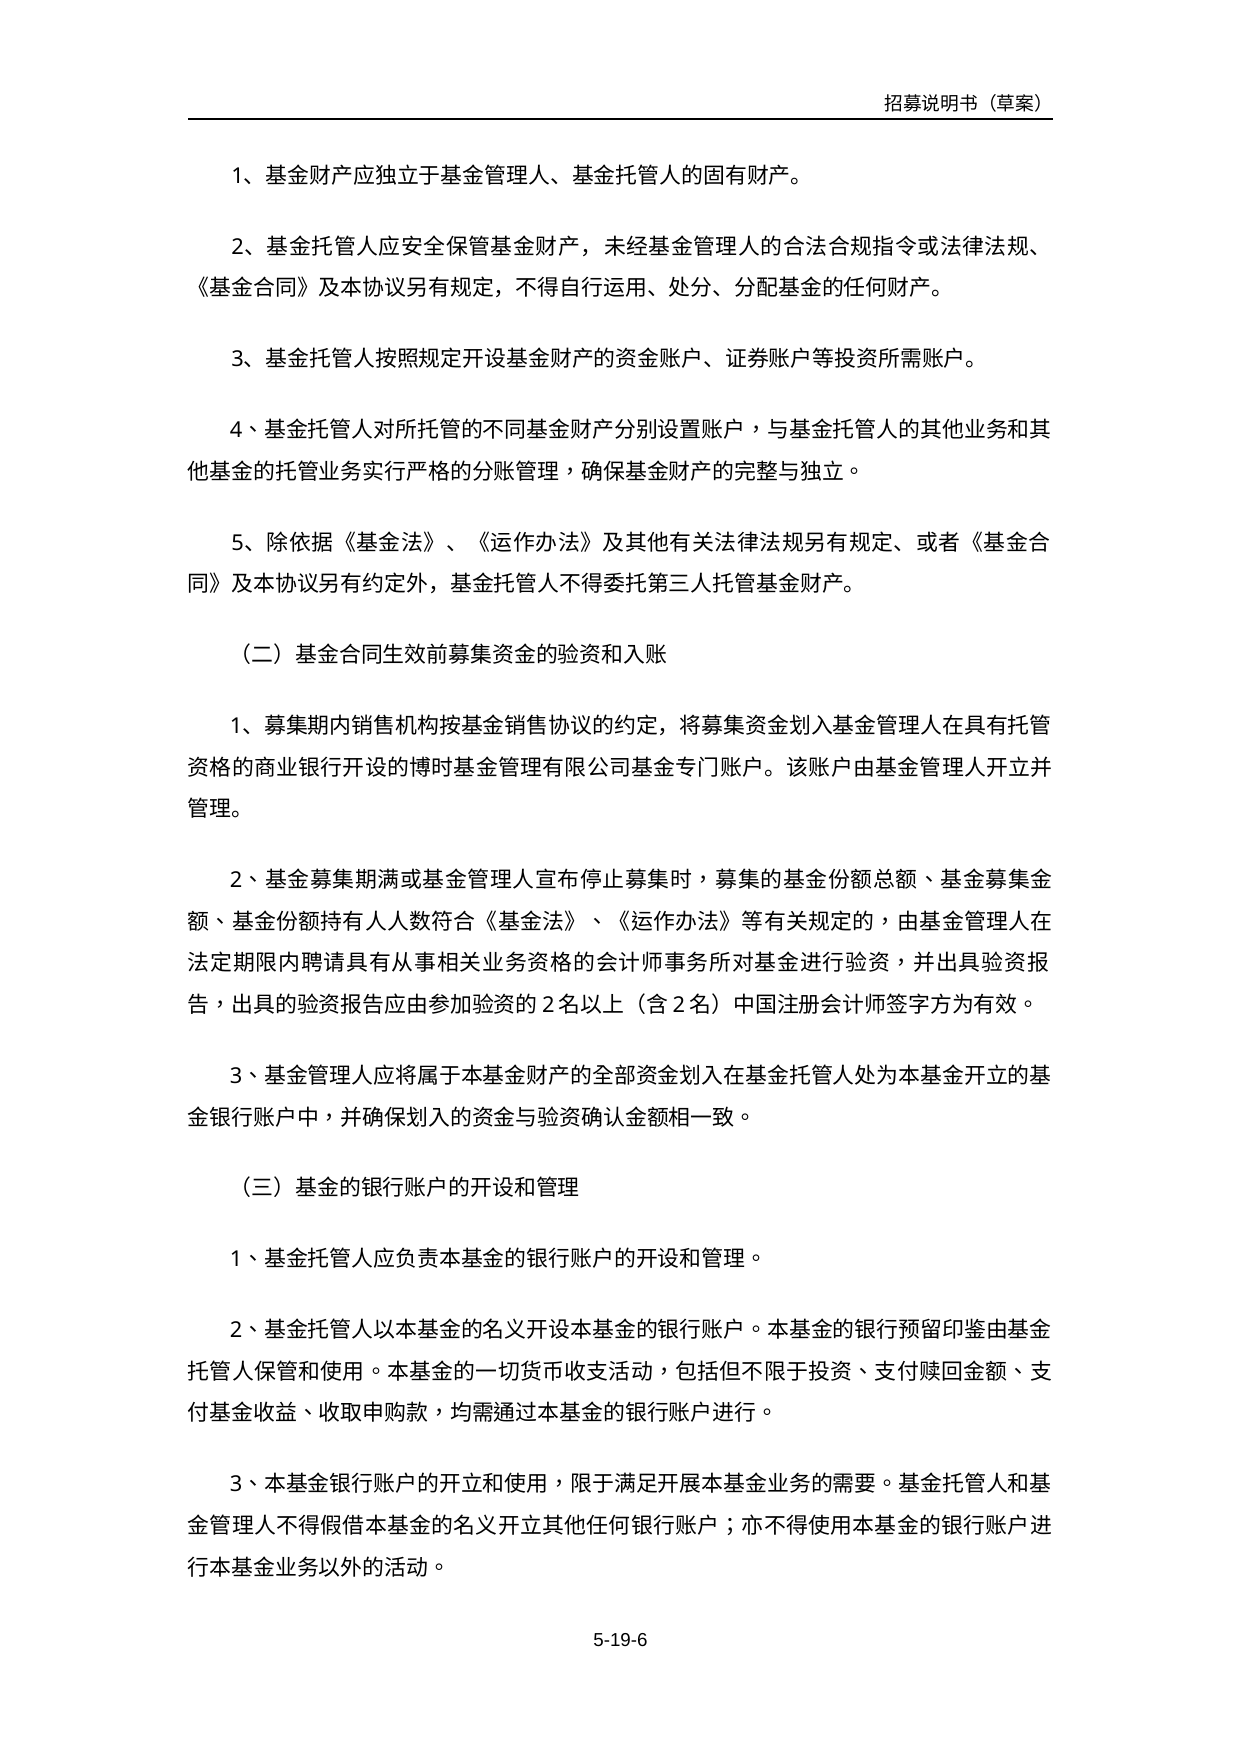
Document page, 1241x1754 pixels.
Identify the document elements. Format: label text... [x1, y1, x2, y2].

text 1、基金托管人应负责本基金的银行账户的开设和管理。 [187, 1233, 1053, 1275]
text 1、募集期内销售机构按基金销售协议的约定，将募集资金划入基金管理人在具有托管资格的商业银行开设的博时基金管理有限公司基金专门账户。该账户由基金管理人开立并管理。 [187, 700, 1053, 825]
text 3、基金托管人按照规定开设基金财产的资金账户、证券账户等投资所需账户。 [187, 333, 1053, 375]
text 4、基金托管人对所托管的不同基金财产分别设置账户，与基金托管人的其他业务和其他基金的托管业务实行严格的分账管理，确保基金财产的完整与独立。 [187, 404, 1053, 487]
text （二）基金合同生效前募集资金的验资和入账 [187, 629, 1053, 671]
text （三）基金的银行账户的开设和管理 [187, 1162, 1053, 1204]
text 2、基金托管人应安全保管基金财产，未经基金管理人的合法合规指令或法律法规、《基金合同》及本协议另有规定，不得自行运用、处分、分配基金的任何财产。 [187, 221, 1053, 304]
text 3、本基金银行账户的开立和使用，限于满足开展本基金业务的需要。基金托管人和基金管理人不得假借本基金的名义开立其他任何银行账户；亦不得使用本基金的银行账户进行本基金业务以外的活动。 [187, 1458, 1053, 1583]
text 5、除依据《基金法》、《运作办法》及其他有关法律法规另有规定、或者《基金合同》及本协议另有约定外，基金托管人不得委托第三人托管基金财产。 [187, 517, 1053, 600]
text 2、基金募集期满或基金管理人宣布停止募集时，募集的基金份额总额、基金募集金额、基金份额持有人人数符合《基金法》、《运作办法》等有关规定的，由基金管理人在法定期限内聘请具有从事相关业务资格的会计师事务所对基金进行验资，并出具验资报告，出具的验资报告应由参加验资的2名以上（含2名）中国注册会计师签字方为有效。 [187, 854, 1053, 1021]
text 3、基金管理人应将属于本基金财产的全部资金划入在基金托管人处为本基金开立的基金银行账户中，并确保划入的资金与验资确认金额相一致。 [187, 1050, 1053, 1133]
text 1、基金财产应独立于基金管理人、基金托管人的固有财产。 [187, 150, 1053, 192]
text 2、基金托管人以本基金的名义开设本基金的银行账户。本基金的银行预留印鉴由基金托管人保管和使用。本基金的一切货币收支活动，包括但不限于投资、支付赎回金额、支付基金收益、收取申购款，均需通过本基金的银行账户进行。 [187, 1304, 1053, 1429]
